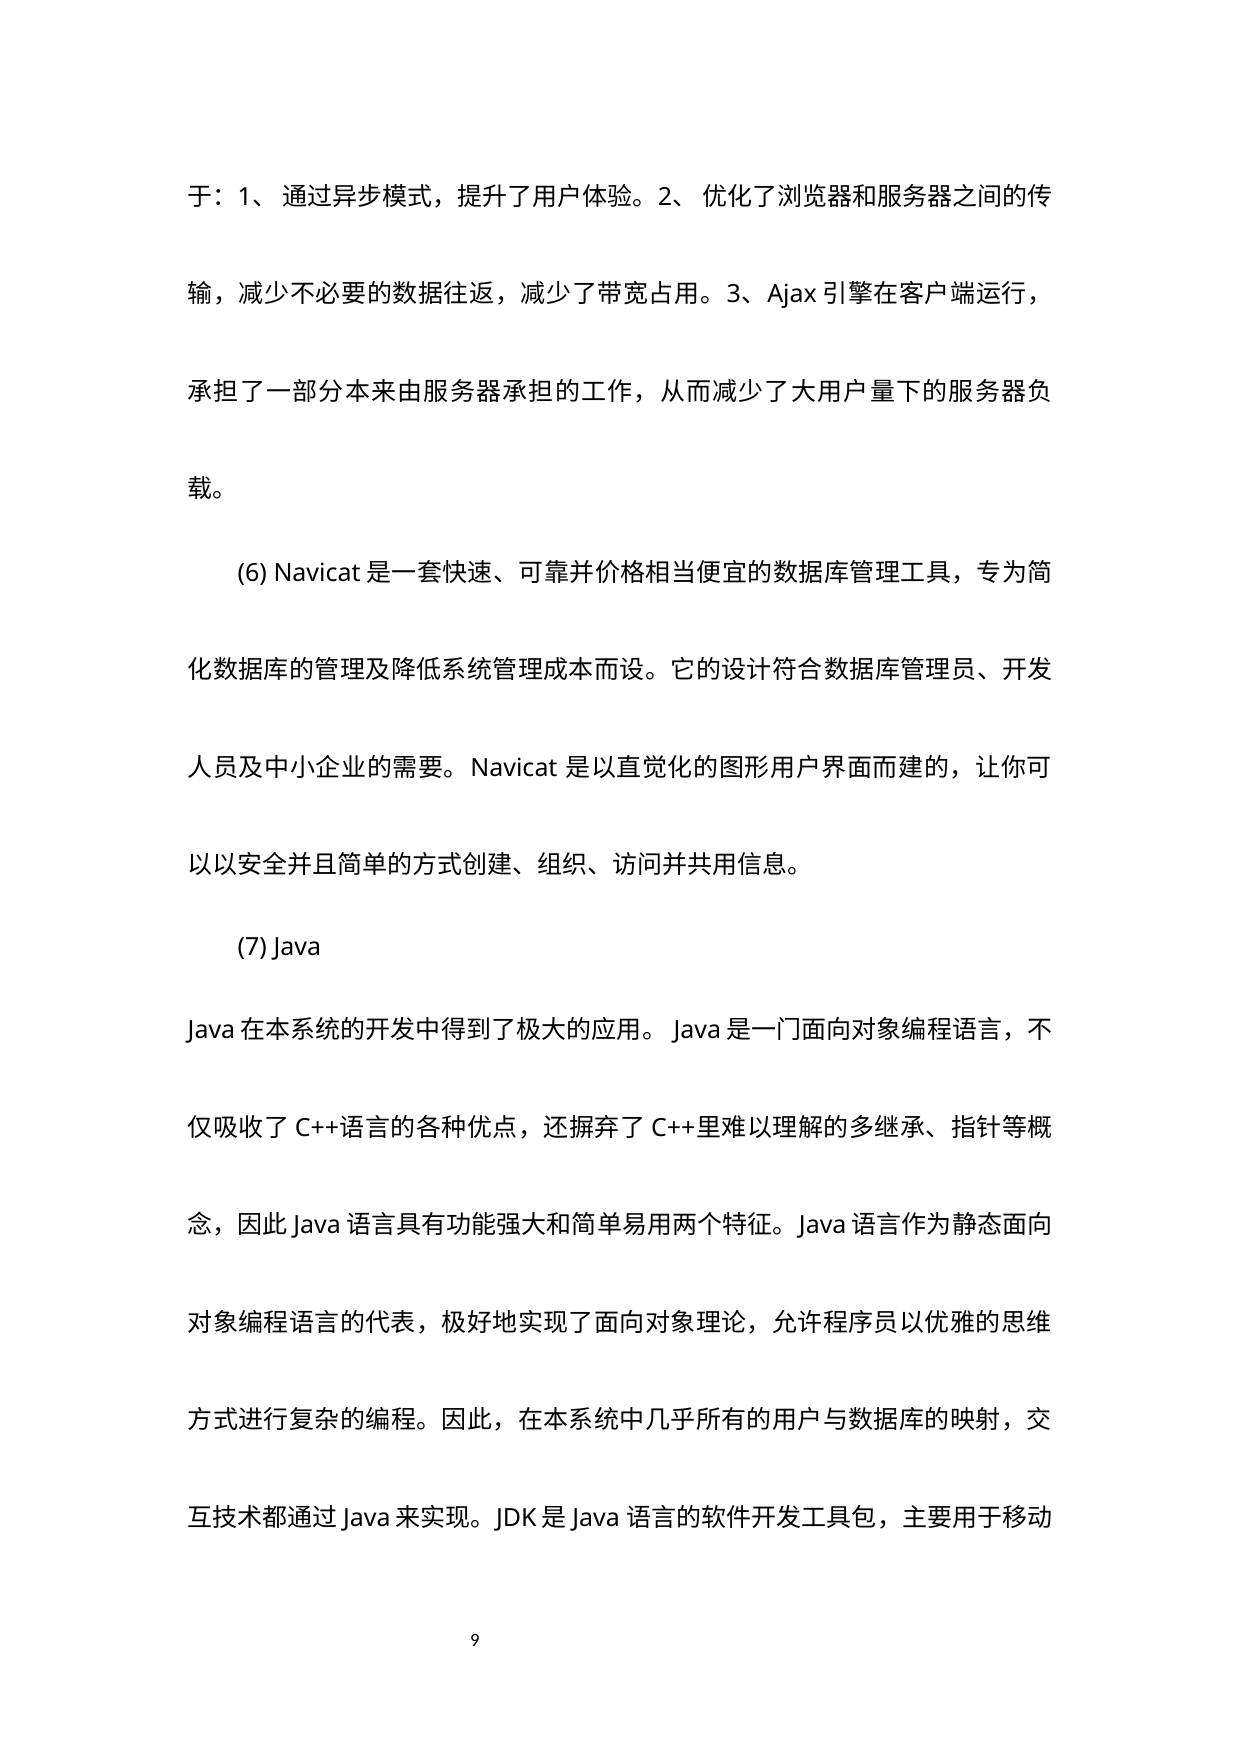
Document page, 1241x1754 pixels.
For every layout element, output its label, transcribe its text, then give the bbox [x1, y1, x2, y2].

list Navicat是一套快速、可靠并价格相当便宜的数据库管理工具，专为简化数据库的管理及降低系统管理成本而设。它的设计符合数据库管理员、开发人员及中小企业的需要。Navicat 是以直觉化的图形用户界面而建的，让你可以以安全并且简单的方式创建、组织、访问并共用信息。 [187, 538, 1053, 895]
list Java [187, 913, 1053, 978]
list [187, 162, 1053, 519]
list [187, 995, 1053, 1548]
